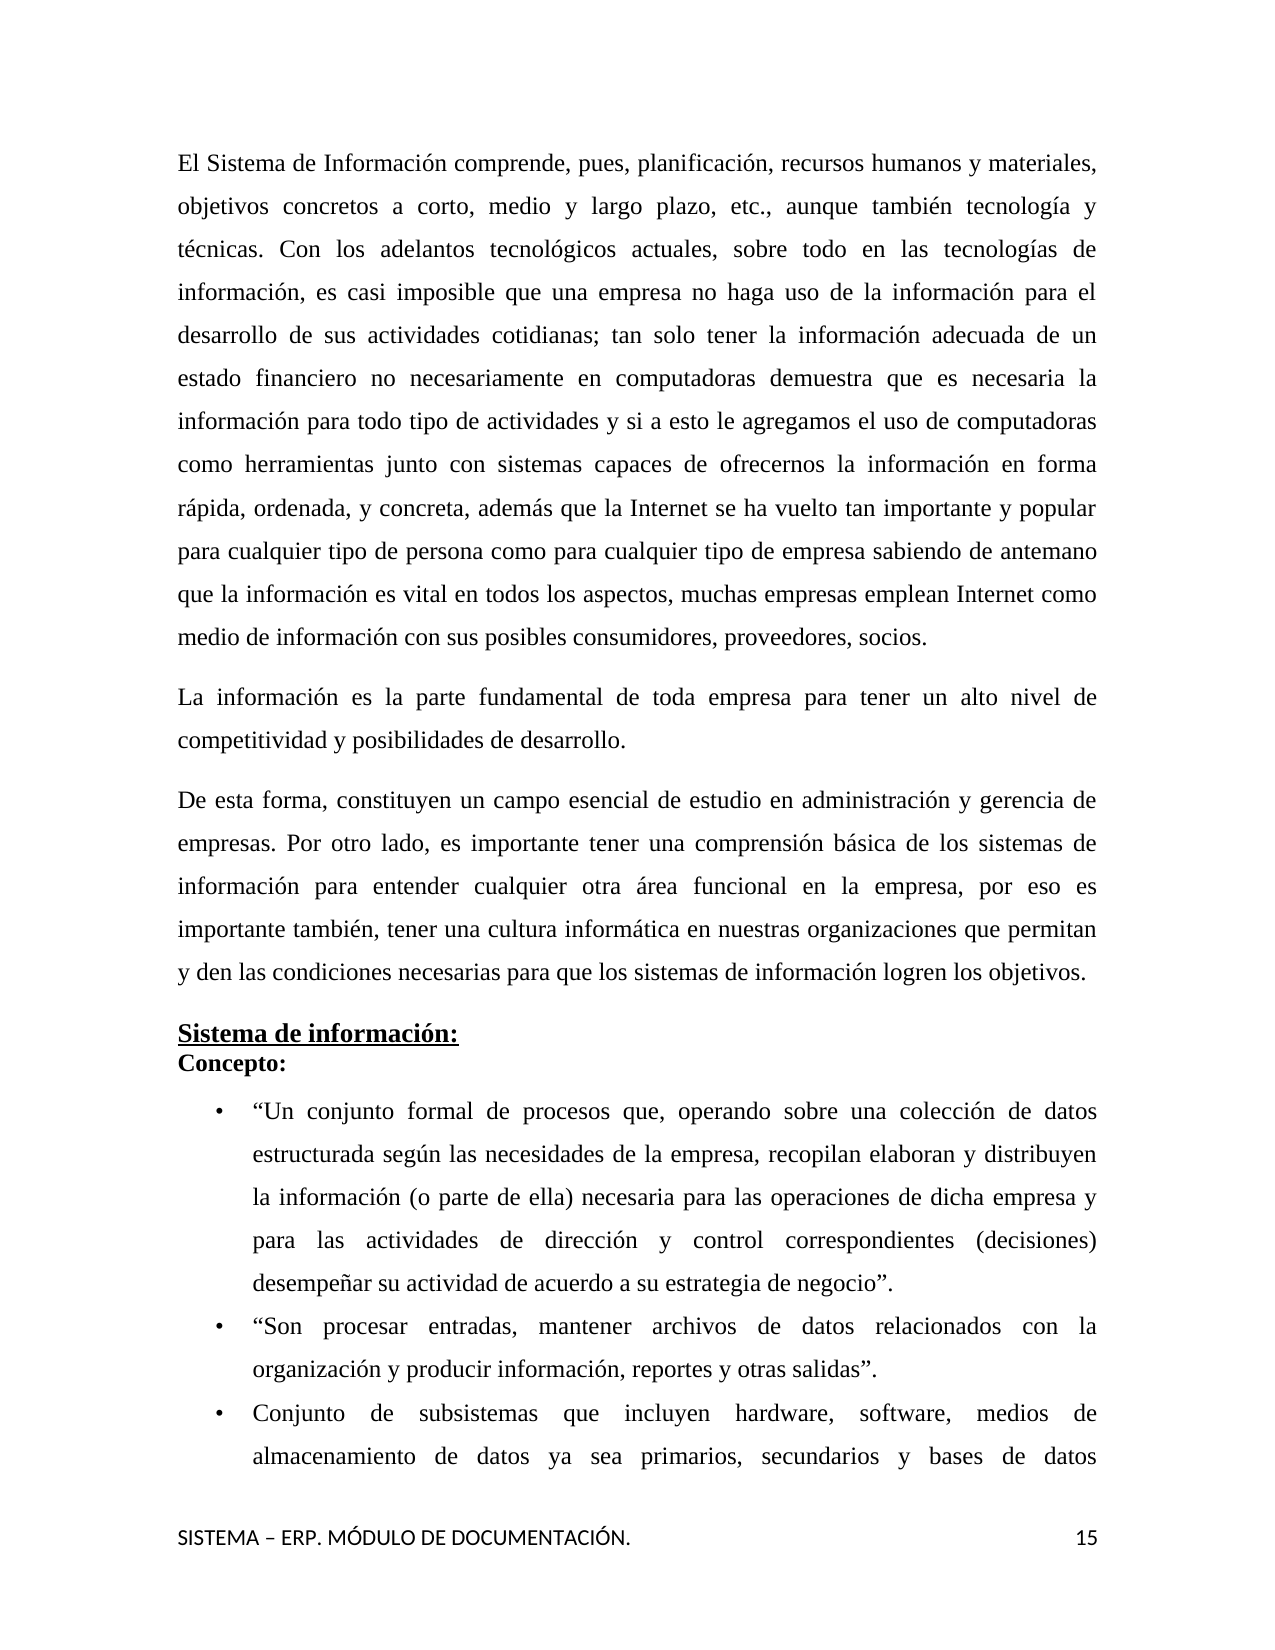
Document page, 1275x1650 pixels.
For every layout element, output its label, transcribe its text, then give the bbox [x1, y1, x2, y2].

text El Sistema de Información comprende, pues, planificación, recursos humanos y materiales, objetivos concretos a corto, medio y largo plazo, etc., aunque también tecnología y técnicas. Con los adelantos tecnológicos actuales, sobre todo en las tecnologías de información, es casi imposible que una empresa no haga uso de la información para el desarrollo de sus actividades cotidianas; tan solo tener la información adecuada de un estado financiero no necesariamente en computadoras demuestra que es necesaria la información para todo tipo de actividades y si a esto le agregamos el uso de computadoras como herramientas junto con sistemas capaces de ofrecernos la información en forma rápida, ordenada, y concreta, además que la Internet se ha vuelto tan importante y popular para cualquier tipo de persona como para cualquier tipo de empresa sabiendo de antemano que la información es vital en todos los aspectos, muchas empresas emplean Internet como medio de información con sus posibles consumidores, proveedores, socios. [177, 148, 1098, 651]
text La información es la parte fundamental de toda empresa para tener un alto nivel de competitividad y posibilidades de desarrollo. [177, 682, 1098, 754]
text Concepto: [177, 1048, 1098, 1077]
subtitle Sistema de información: [177, 1017, 1098, 1048]
text De esta forma, constituyen un campo esencial de estudio en administración y gerencia de empresas. Por otro lado, es importante tener una comprensión básica de los sistemas de información para entender cualquier otra área funcional en la empresa, por eso es importante también, tener una cultura informática en nuestras organizaciones que permitan y den las condiciones necesarias para que los sistemas de información logren los objetivos. [177, 785, 1098, 986]
list “Son procesar entradas, mantener archivos de datos relacionados con la organización y producir información, reportes y otras salidas”. [215, 1311, 1098, 1383]
list “Un conjunto formal de procesos que, operando sobre una colección de datos estructurada según las necesidades de la empresa, recopilan elaboran y distribuyen la información (o parte de ella) necesaria para las operaciones de dicha empresa y para las actividades de dirección y control correspondientes (decisiones) desempeñar su actividad de acuerdo a su estrategia de negocio”. [215, 1096, 1098, 1297]
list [215, 1398, 1098, 1469]
